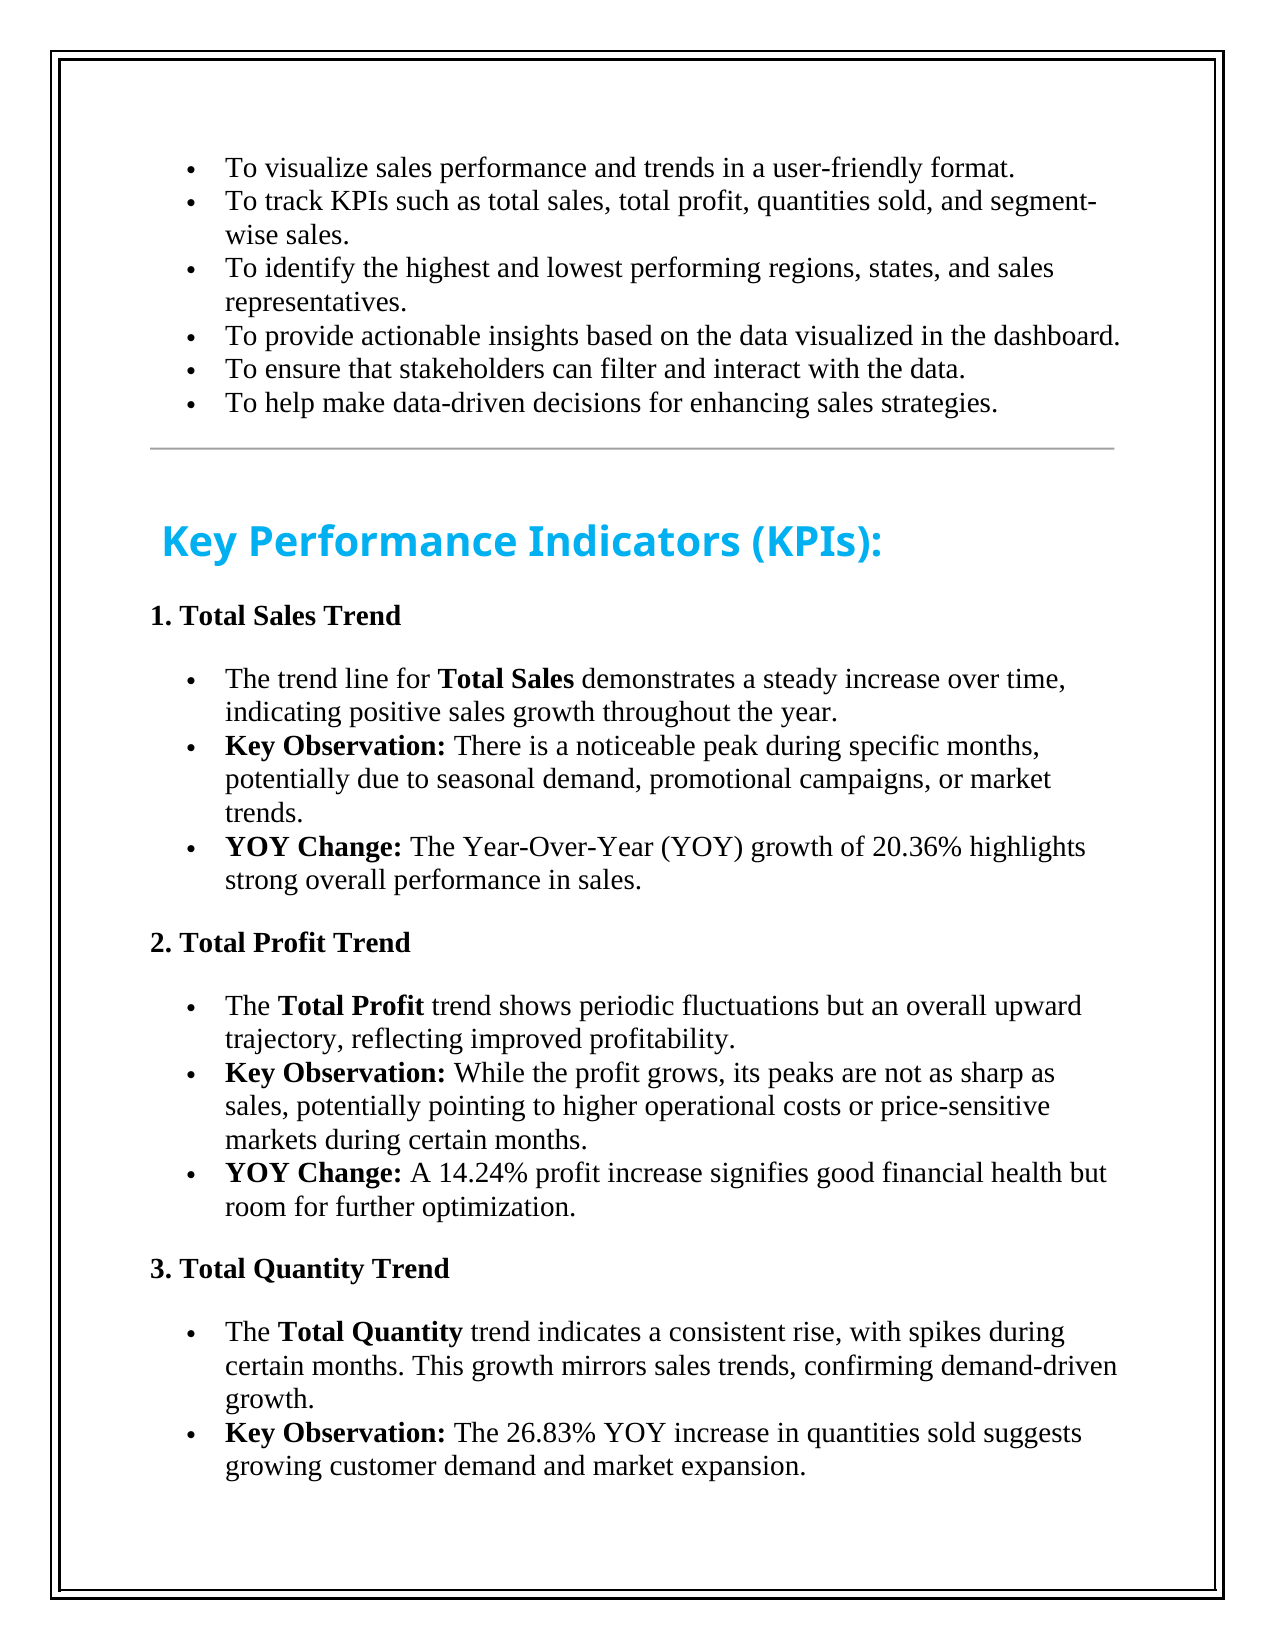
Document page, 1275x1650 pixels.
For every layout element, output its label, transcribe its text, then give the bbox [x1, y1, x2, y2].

text Key Performance Indicators (KPIs): [150, 512, 1125, 569]
list To provide actionable insights based on the data visualized in the dashboard. [187, 318, 1125, 351]
list To help make data-driven decisions for enhancing sales strategies. [187, 385, 1125, 418]
subtitle 1. Total Sales Trend [150, 598, 1125, 632]
list The Total Quantity trend indicates a consistent rise, with spikes during certain months. This growth mirrors sales trends, confirming demand-driven growth. [187, 1314, 1125, 1415]
list To identify the highest and lowest performing regions, states, and sales representatives. [187, 251, 1125, 318]
list The trend line for Total Sales demonstrates a steady increase over time, indicating positive sales growth throughout the year. [187, 661, 1125, 728]
list YOY Change: A 14.24% profit increase signifies good financial health but room for further optimization. [187, 1155, 1125, 1222]
subtitle 2. Total Profit Trend [150, 925, 1125, 958]
subtitle 3. Total Quantity Trend [150, 1252, 1125, 1285]
list The Total Profit trend shows periodic fluctuations but an overall upward trajectory, reflecting improved profitability. [187, 988, 1125, 1055]
list To ensure that stakeholders can filter and interact with the data. [187, 351, 1125, 385]
list Key Observation: The 26.83% YOY increase in quantities sold suggests growing customer demand and market expansion. [187, 1415, 1125, 1482]
list To visualize sales performance and trends in a user-friendly format. [187, 150, 1125, 183]
list YOY Change: The Year-Over-Year (YOY) growth of 20.36% highlights strong overall performance in sales. [187, 829, 1125, 896]
list To track KPIs such as total sales, total profit, quantities sold, and segment-wise sales. [187, 183, 1125, 251]
list Key Observation: While the profit grows, its peaks are not as sharp as sales, potentially pointing to higher operational costs or price-sensitive markets during certain months. [187, 1055, 1125, 1155]
list Key Observation: There is a noticeable peak during specific months, potentially due to seasonal demand, promotional campaigns, or market trends. [187, 728, 1125, 829]
